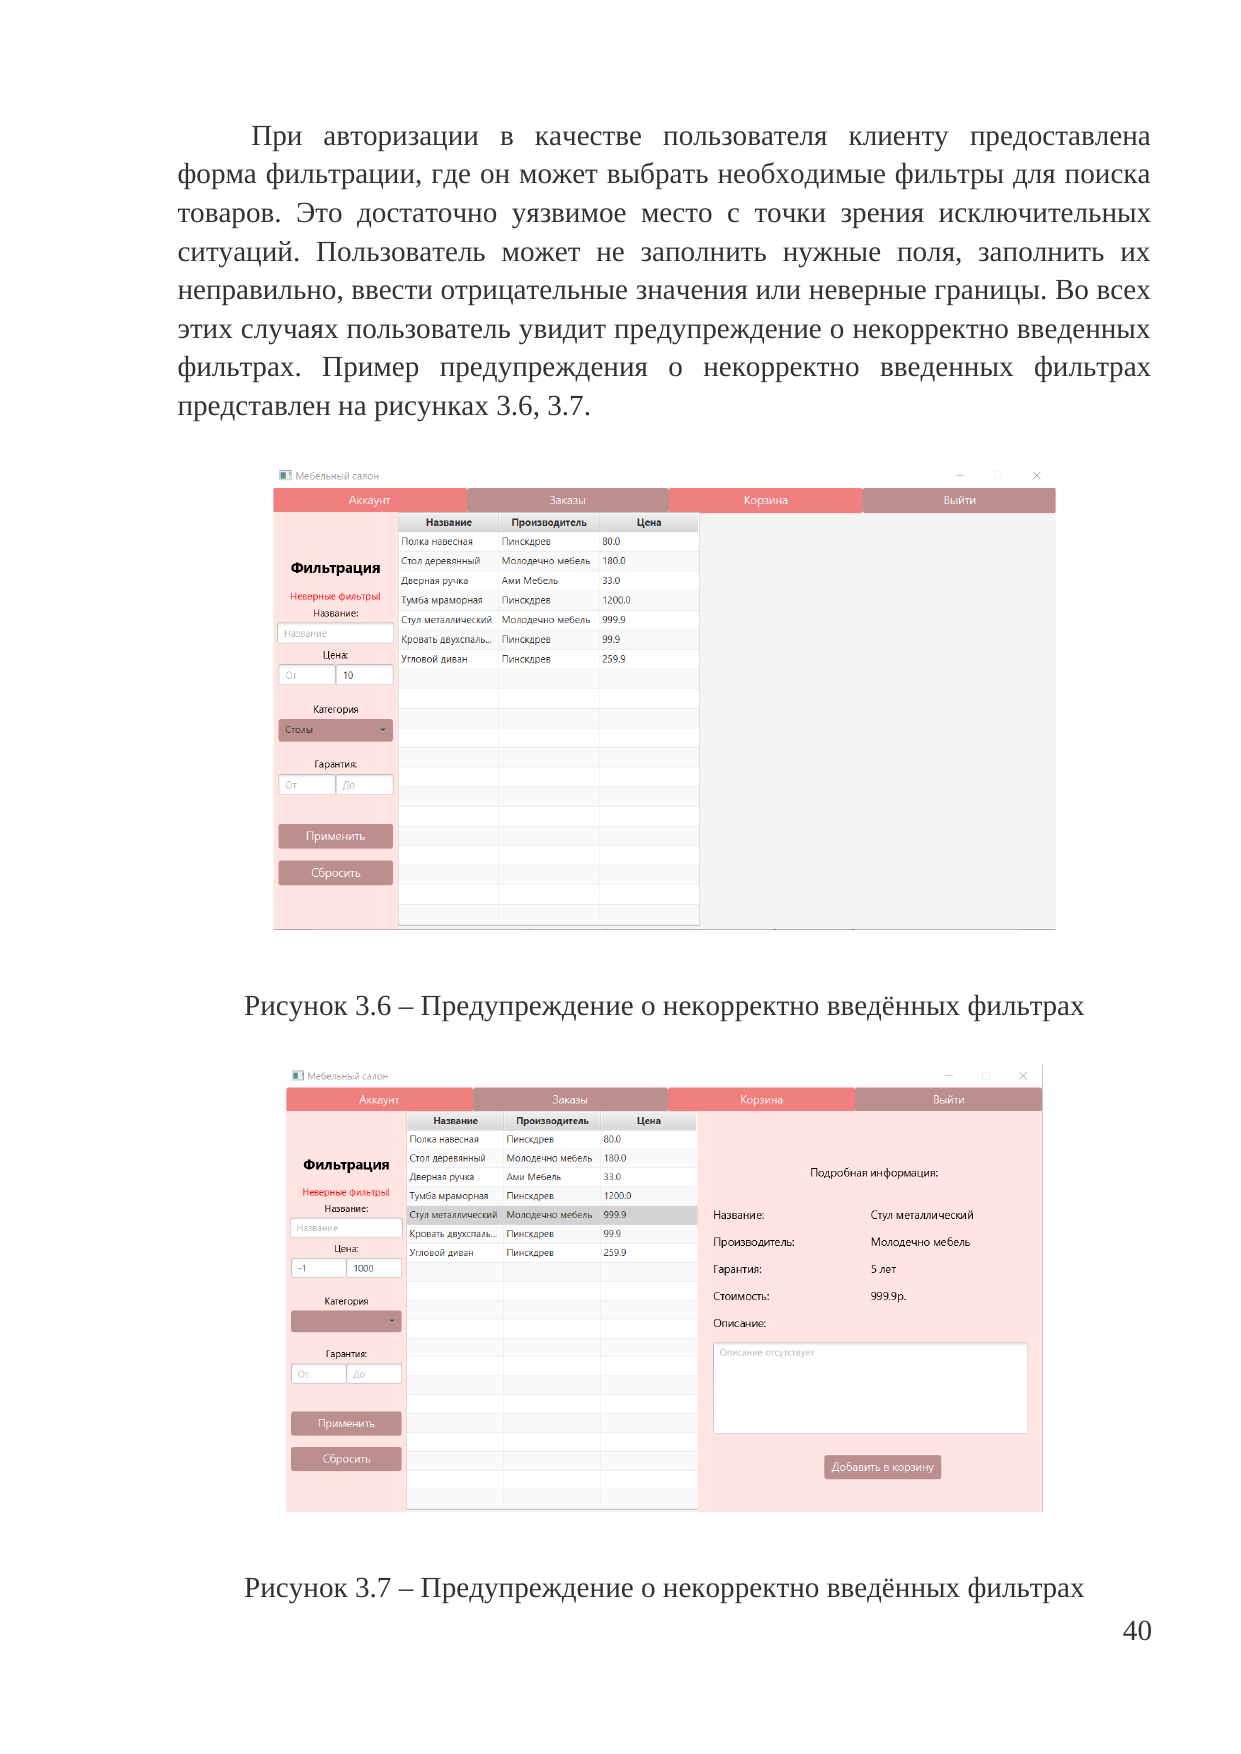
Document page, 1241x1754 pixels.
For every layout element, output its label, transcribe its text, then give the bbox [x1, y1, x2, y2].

text Рисунок 3.7 – Предупреждение о некорректно введённых фильтрах [177, 1570, 1152, 1603]
text При авторизации в качестве пользователя клиенту предоставлена форма фильтрации, где он может выбрать необходимые фильтры для поиска товаров. Это достаточно уязвимое место с точки зрения исключительных ситуаций. Пользователь может не заполнить нужные поля, заполнить их неправильно, ввести отрицательные значения или неверные границы. Во всех этих случаях пользователь увидит предупреждение о некорректно введенных фильтрах. Пример предупреждения о некорректно введенных фильтрах представлен на рисунках 3.6, 3.7. [177, 118, 1152, 421]
picture [273, 465, 1056, 930]
text Рисунок 3.6 – Предупреждение о некорректно введённых фильтрах [177, 988, 1152, 1021]
picture [286, 1064, 1043, 1512]
